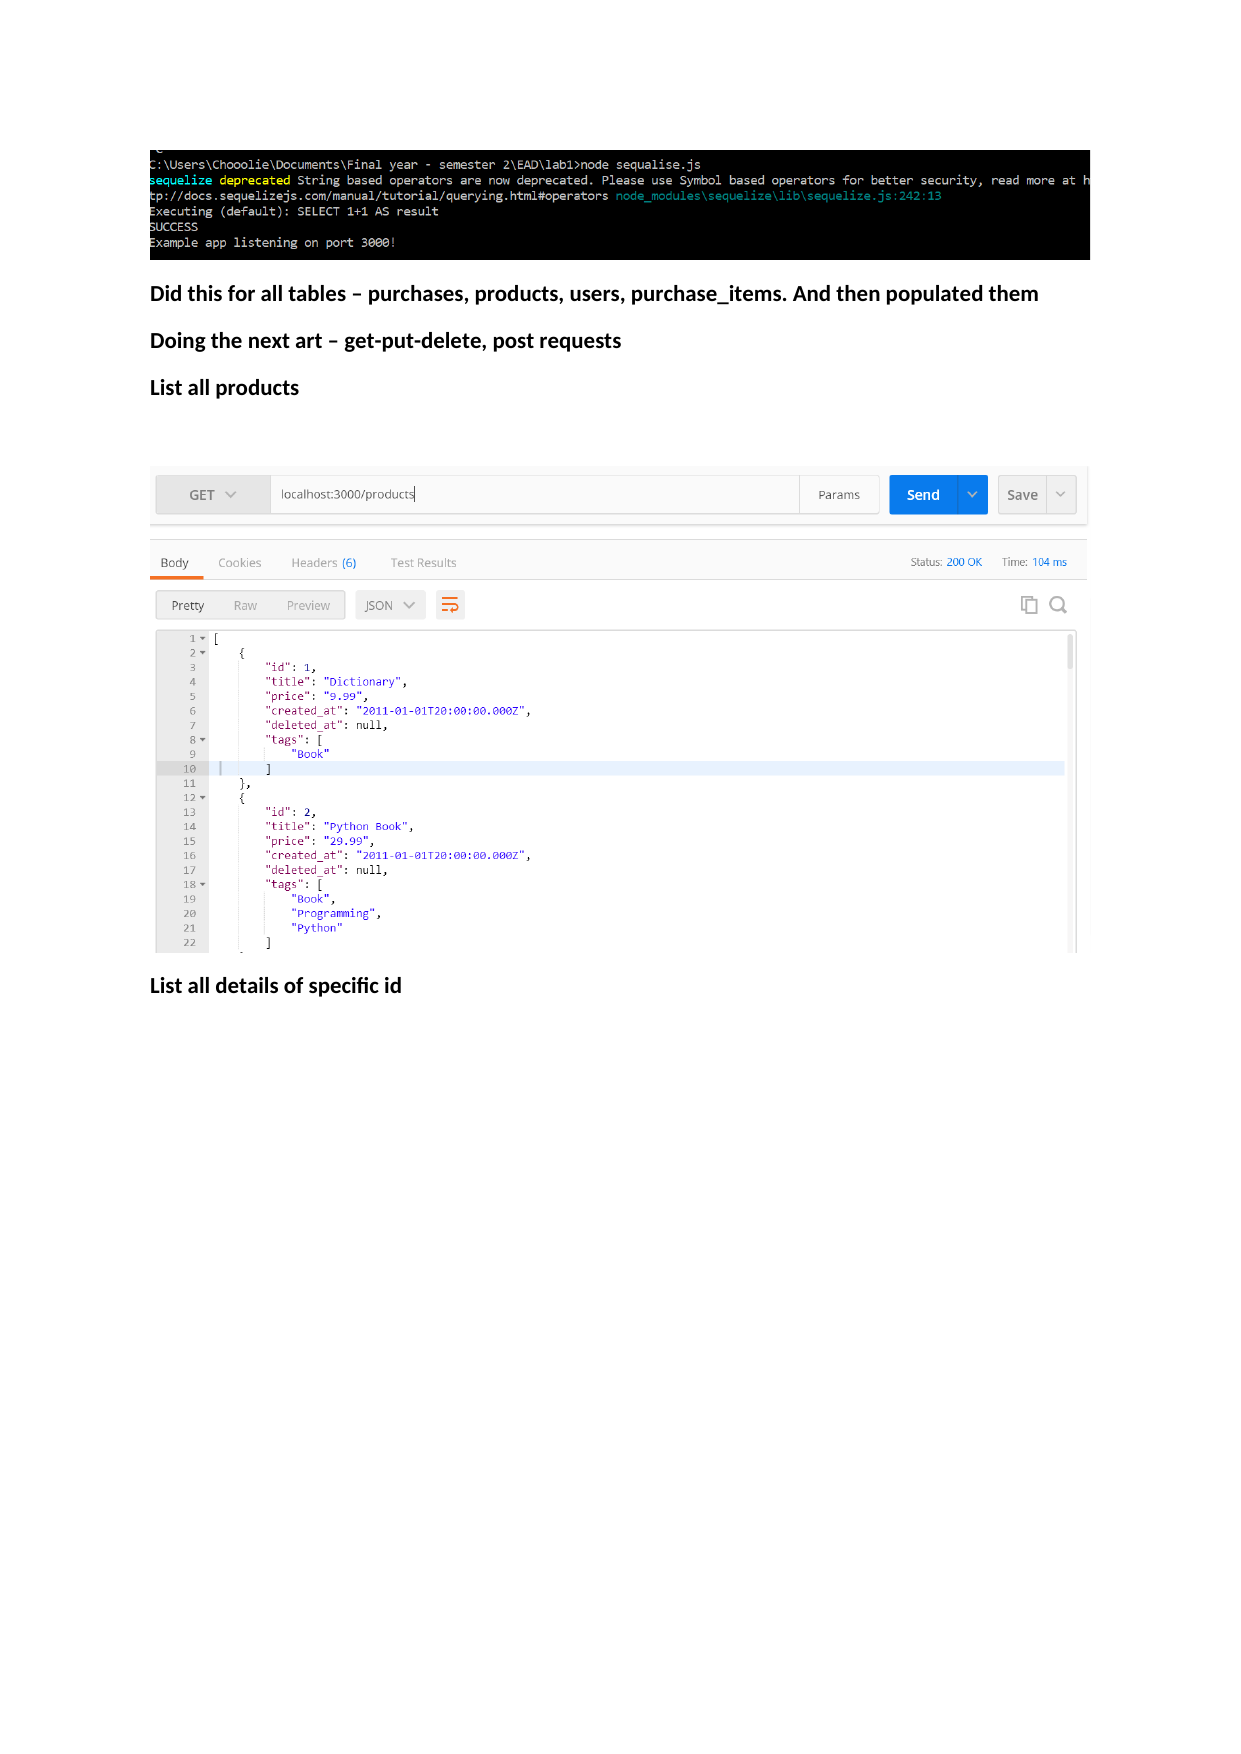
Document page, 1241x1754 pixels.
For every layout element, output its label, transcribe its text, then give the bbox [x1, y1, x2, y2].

picture [150, 466, 1091, 953]
picture [150, 150, 1091, 260]
text List all products [150, 373, 1090, 401]
text Did this for all tables – purchases, products, users, purchase_items. And then populated them [150, 279, 1090, 307]
text Doing the next art – get-put-delete, post requests [150, 326, 1090, 354]
text List all details of specific id [150, 971, 1090, 999]
